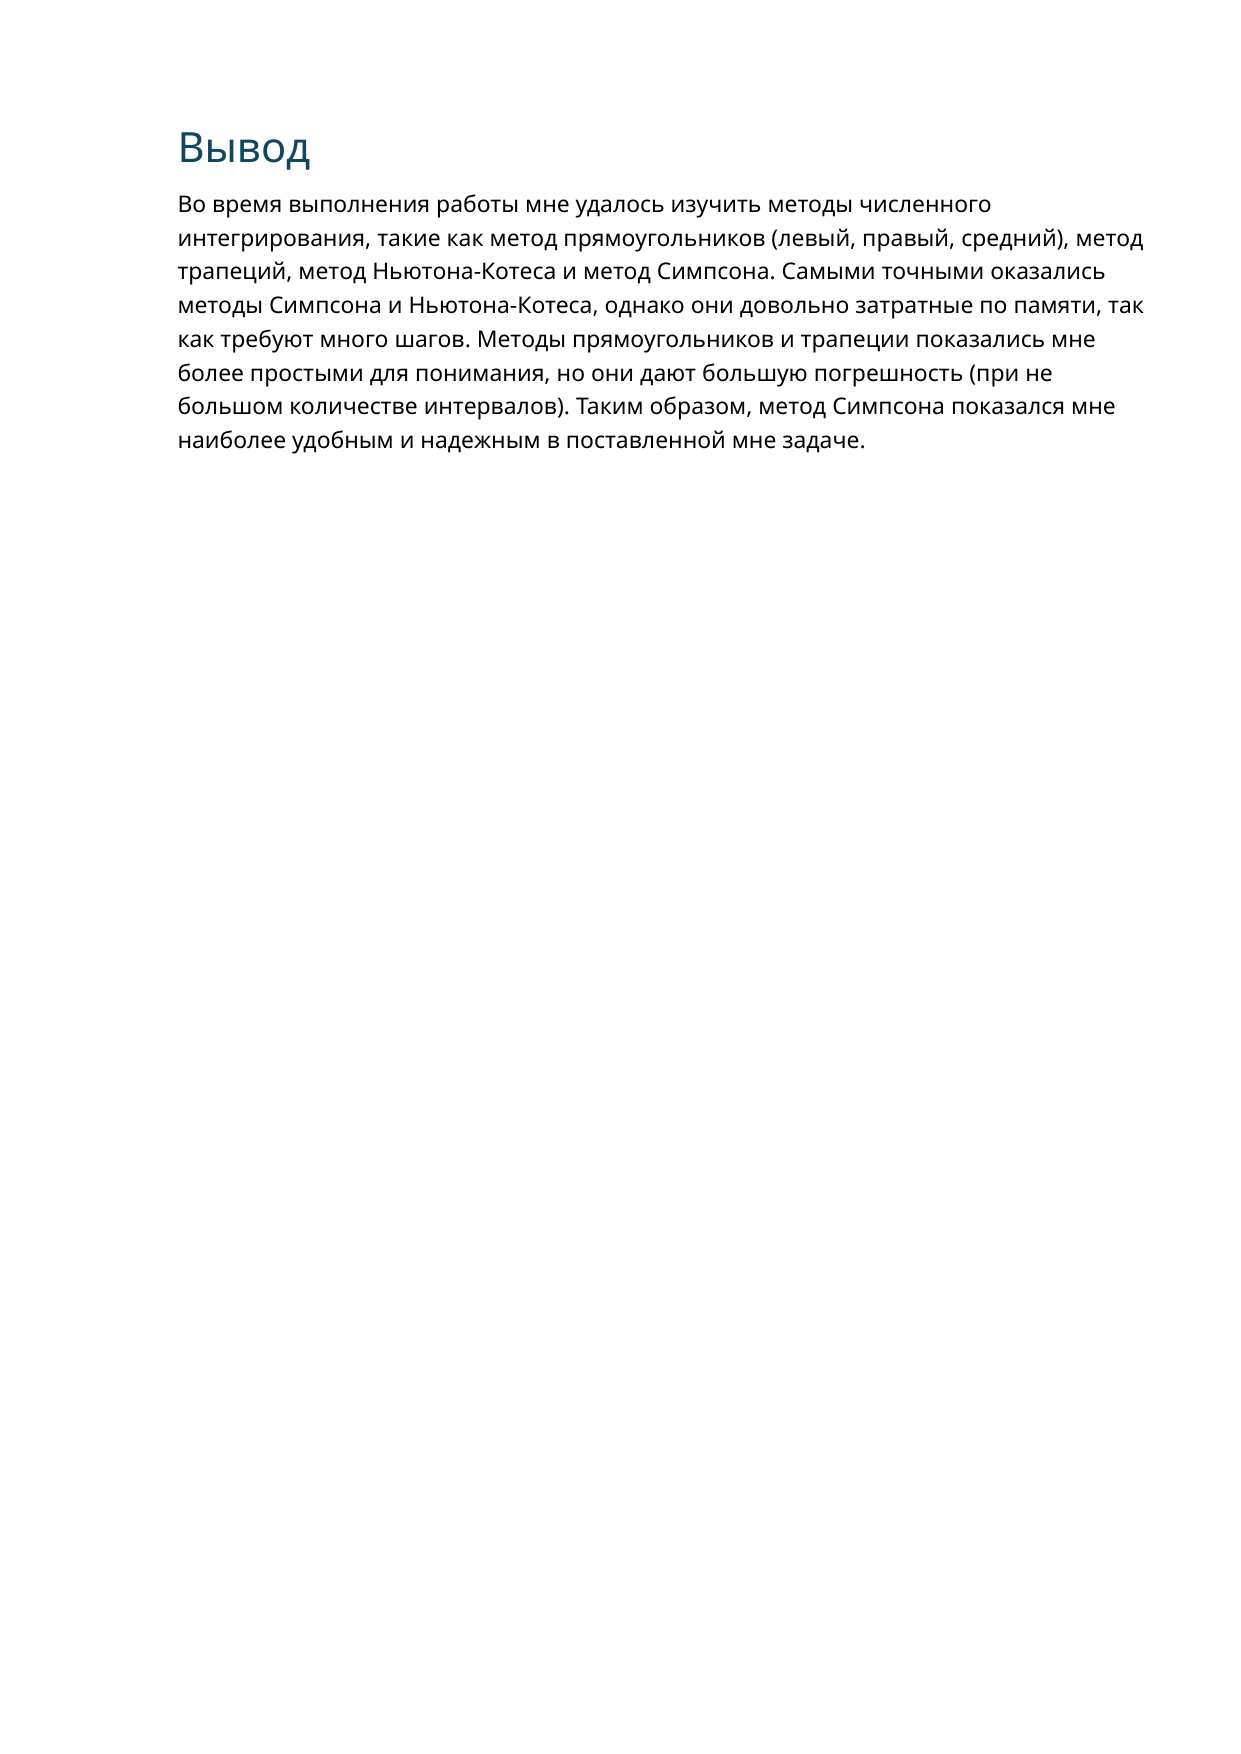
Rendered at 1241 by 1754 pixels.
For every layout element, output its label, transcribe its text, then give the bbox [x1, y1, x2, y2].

subtitle Вывод [177, 118, 1152, 175]
text Во время выполнения работы мне удалось изучить методы численного интегрирования, такие как метод прямоугольников (левый, правый, средний), метод трапеций, метод Ньютона-Котеса и метод Симпсона. Самыми точными оказались методы Симпсона и Ньютона-Котеса, однако они довольно затратные по памяти, так как требуют много шагов. Методы прямоугольников и трапеции показались мне более простыми для понимания, но они дают большую погрешность (при не большом количестве интервалов). Таким образом, метод Симпсона показался мне наиболее удобным и надежным в поставленной мне задаче. [177, 188, 1152, 455]
